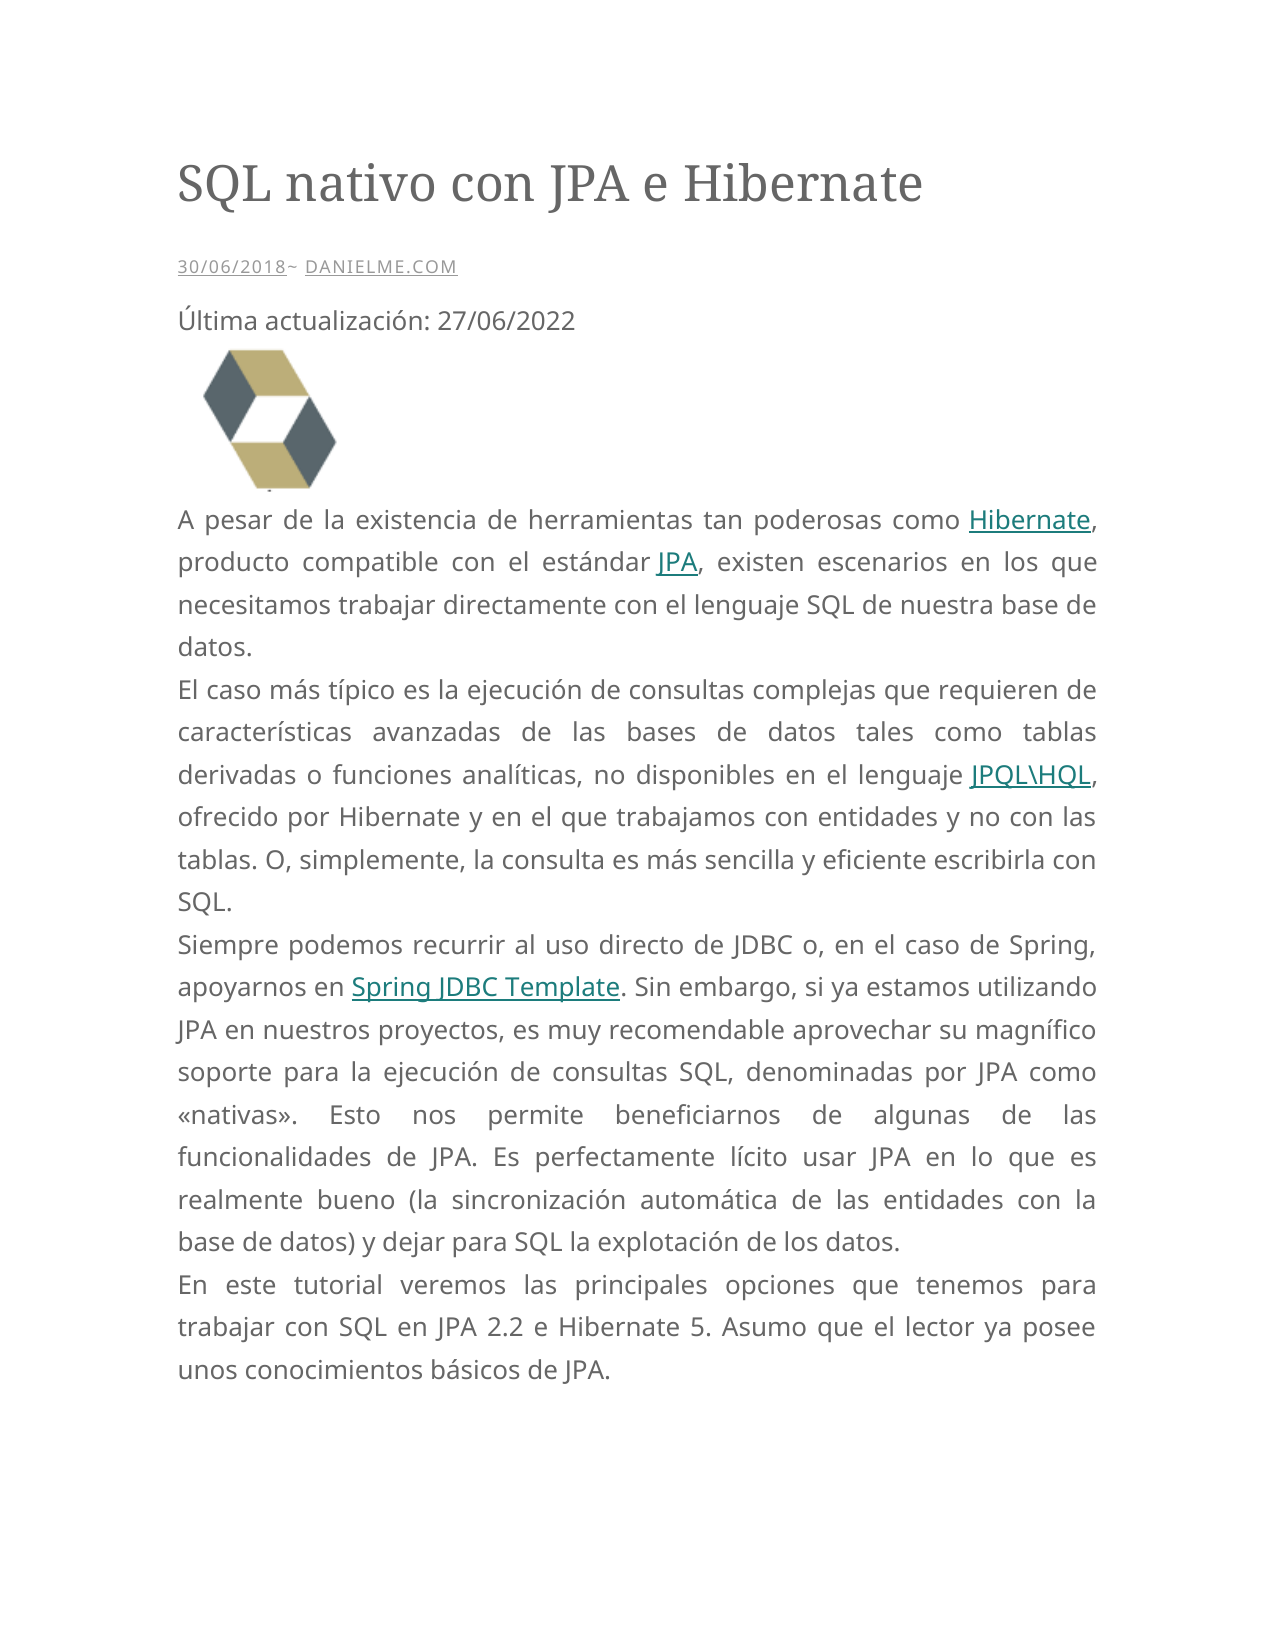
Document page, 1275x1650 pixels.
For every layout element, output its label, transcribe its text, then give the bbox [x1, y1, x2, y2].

text El caso más típico es la ejecución de consultas complejas que requieren de características avanzadas de las bases de datos tales como tablas derivadas o funciones analíticas, no disponibles en el lenguaje JPQL\HQL, ofrecido por Hibernate y en el que trabajamos con entidades y no con las tablas. O, simplemente, la consulta es más sencilla y eficiente escribirla con SQL. [177, 664, 1098, 919]
text A pesar de la existencia de herramientas tan poderosas como Hibernate, producto compatible con el estándar JPA, existen escenarios en los que necesitamos trabajar directamente con el lenguaje SQL de nuestra base de datos. [177, 494, 1098, 664]
picture [177, 338, 365, 495]
text 30/06/2018~ DANIELME.COM [177, 227, 1098, 279]
text SQL nativo con JPA e Hibernate [177, 148, 1098, 216]
text En este tutorial veremos las principales opciones que tenemos para trabajar con SQL en JPA 2.2 e Hibernate 5. Asumo que el lector ya posee unos conocimientos básicos de JPA. [177, 1259, 1098, 1387]
text Última actualización: 27/06/2022 [177, 296, 1098, 338]
text Siempre podemos recurrir al uso directo de JDBC o, en el caso de Spring, apoyarnos en Spring JDBC Template. Sin embargo, si ya estamos utilizando JPA en nuestros proyectos, es muy recomendable aprovechar su magnífico soporte para la ejecución de consultas SQL, denominadas por JPA como «nativas». Esto nos permite beneficiarnos de algunas de las funcionalidades de JPA. Es perfectamente lícito usar JPA en lo que es realmente bueno (la sincronización automática de las entidades con la base de datos) y dejar para SQL la explotación de los datos. [177, 919, 1098, 1259]
